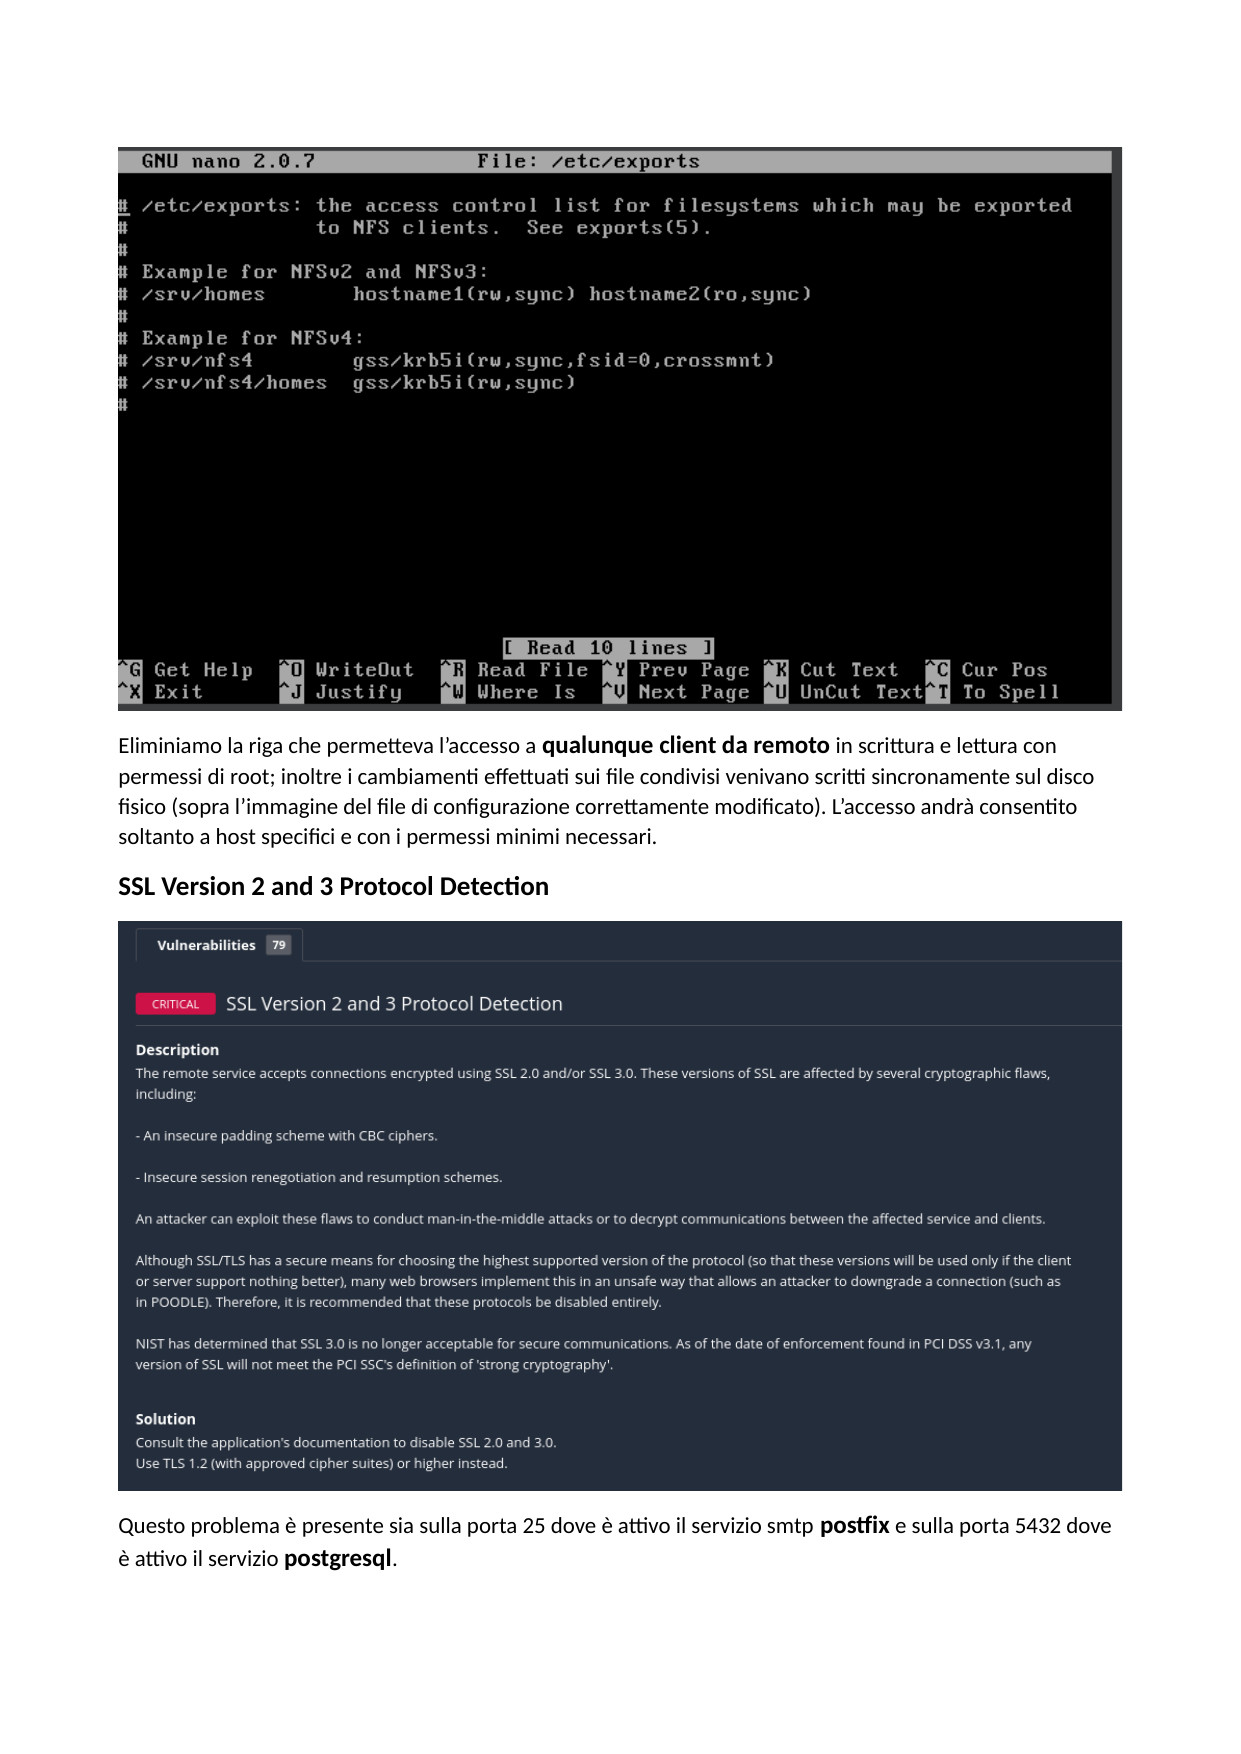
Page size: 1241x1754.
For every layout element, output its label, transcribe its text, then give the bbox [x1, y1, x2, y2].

picture [118, 147, 1123, 711]
text Questo problema è presente sia sulla porta 25 dove è attivo il servizio smtp postfix e sulla porta 5432 dove è attivo il servizio postgresql. [118, 1510, 1122, 1573]
text SSL Version 2 and 3 Protocol Detection [118, 869, 1122, 902]
picture [118, 921, 1123, 1491]
text Eliminiamo la riga che permetteva l’accesso a qualunque client da remoto in scrittura e lettura con permessi di root; inoltre i cambiamenti effettuati sui file condivisi venivano scritti sincronamente sul disco fisico (sopra l’immagine del file di configurazione correttamente modificato). L’accesso andrà consentito soltanto a host specifici e con i permessi minimi necessari. [118, 729, 1122, 850]
